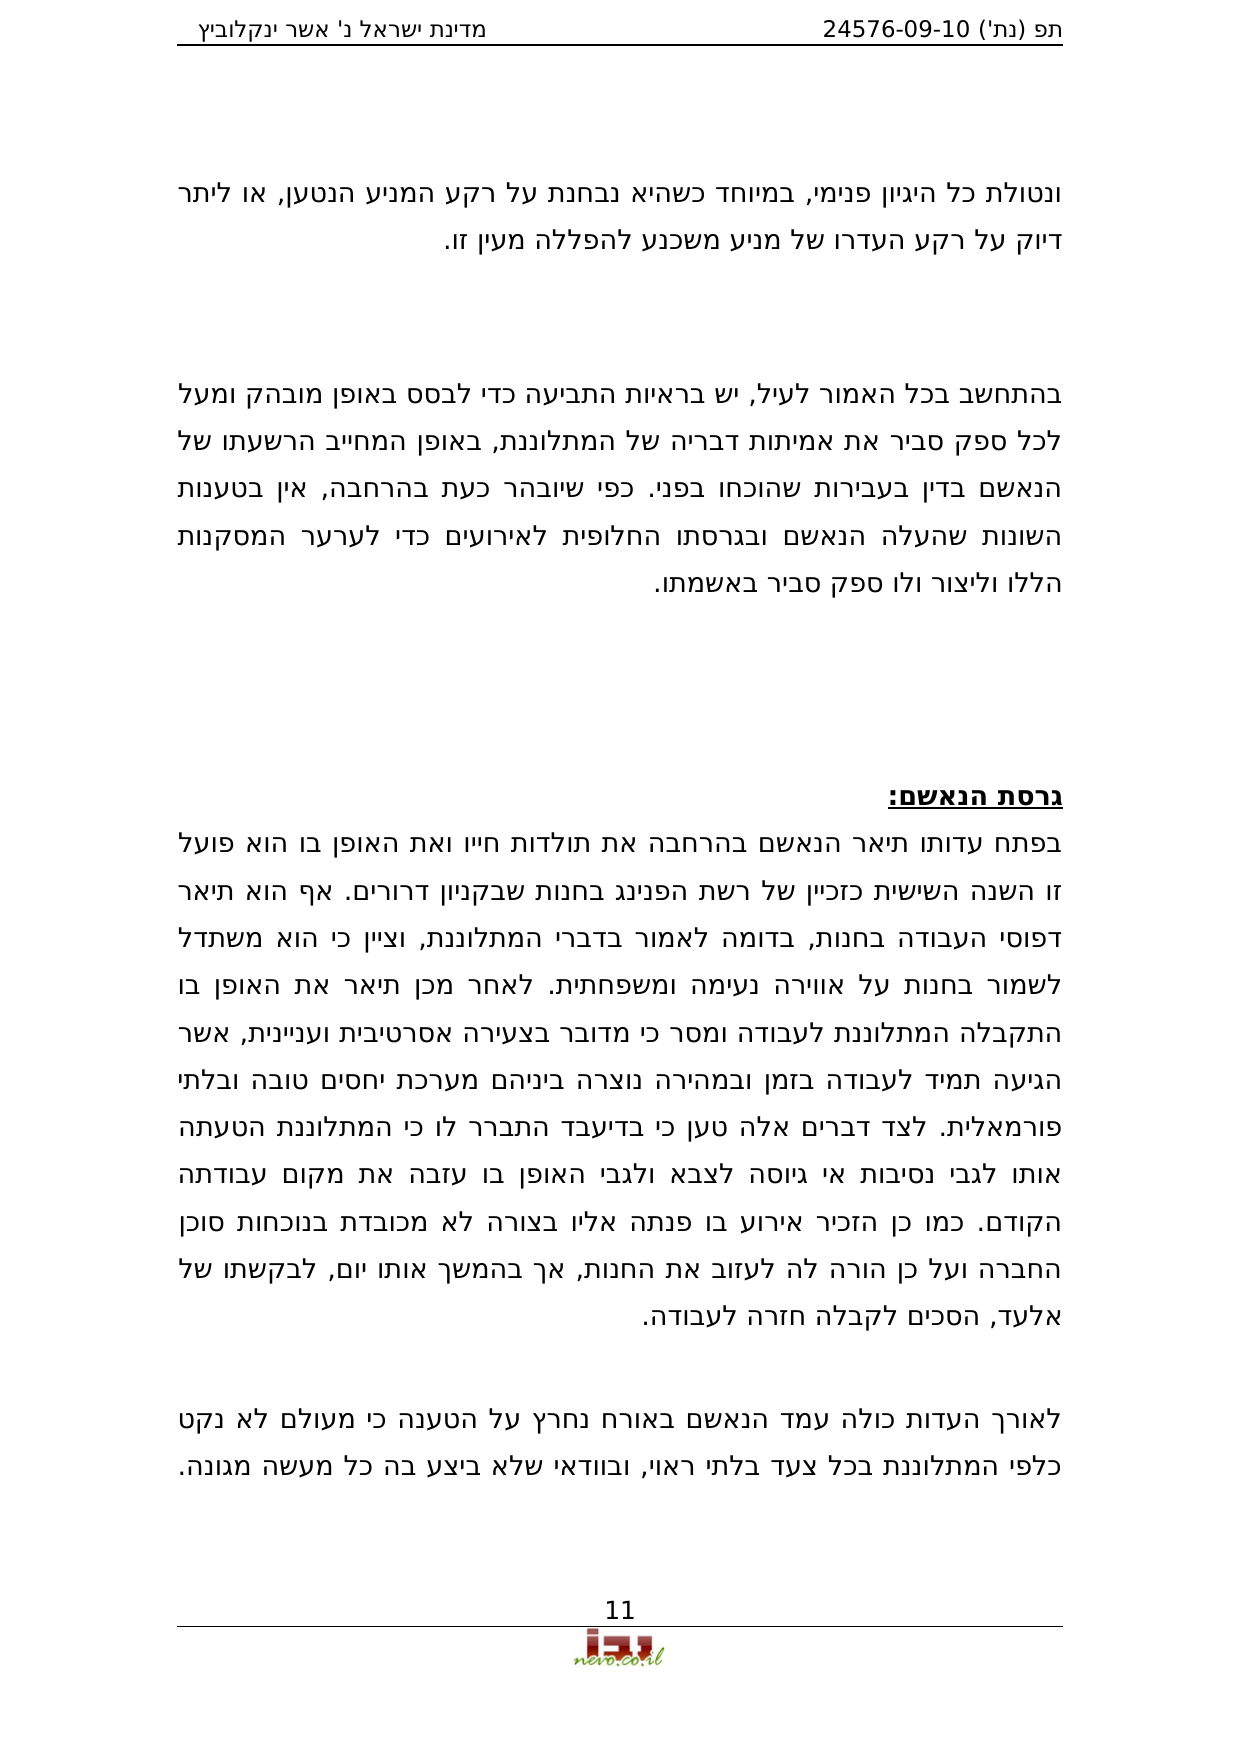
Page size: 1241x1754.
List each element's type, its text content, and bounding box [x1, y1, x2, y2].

text בפתח עדותו תיאר הנאשם בהרחבה את תולדות חייו ואת האופן בו הוא פועל זו השנה השישית כזכיין של רשת הפנינג בחנות שבקניון דרורים. אף הוא תיאר דפוסי העבודה בחנות, בדומה לאמור בדברי המתלוננת, וציין כי הוא משתדל לשמור בחנות על אווירה נעימה ומשפחתית. לאחר מכן תיאר את האופן בו התקבלה המתלוננת לעבודה ומסר כי מדובר בצעירה אסרטיבית ועניינית, אשר הגיעה תמיד לעבודה בזמן ובמהירה נוצרה ביניהם מערכת יחסים טובה ובלתי פורמאלית. לצד דברים אלה טען כי בדיעבד התברר לו כי המתלוננת הטעתה אותו לגבי נסיבות אי גיוסה לצבא ולגבי האופן בו עזבה את מקום עבודתה הקודם. כמו כן הזכיר אירוע בו פנתה אליו בצורה לא מכובדת בנוכחות סוכן החברה ועל כן הורה לה לעזוב את החנות, אך בהמשך אותו יום, לבקשתו של אלעד, הסכים לקבלה חזרה לעבודה. [177, 828, 1063, 1332]
text גרסת הנאשם: [177, 781, 1063, 812]
picture [574, 1628, 666, 1667]
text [177, 1403, 1063, 1482]
text בהתחשב בכל האמור לעיל, יש בראיות התביעה כדי לבסס באופן מובהק ומעל לכל ספק סביר את אמיתות דבריה של המתלוננת, באופן המחייב הרשעתו של הנאשם בדין בעבירות שהוכחו בפני. כפי שיובהר כעת בהרחבה, אין בטענות השונות שהעלה הנאשם ובגרסתו החלופית לאירועים כדי לערער המסקנות הללו וליצור ולו ספק סביר באשמתו. [177, 378, 1063, 599]
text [177, 177, 1063, 256]
